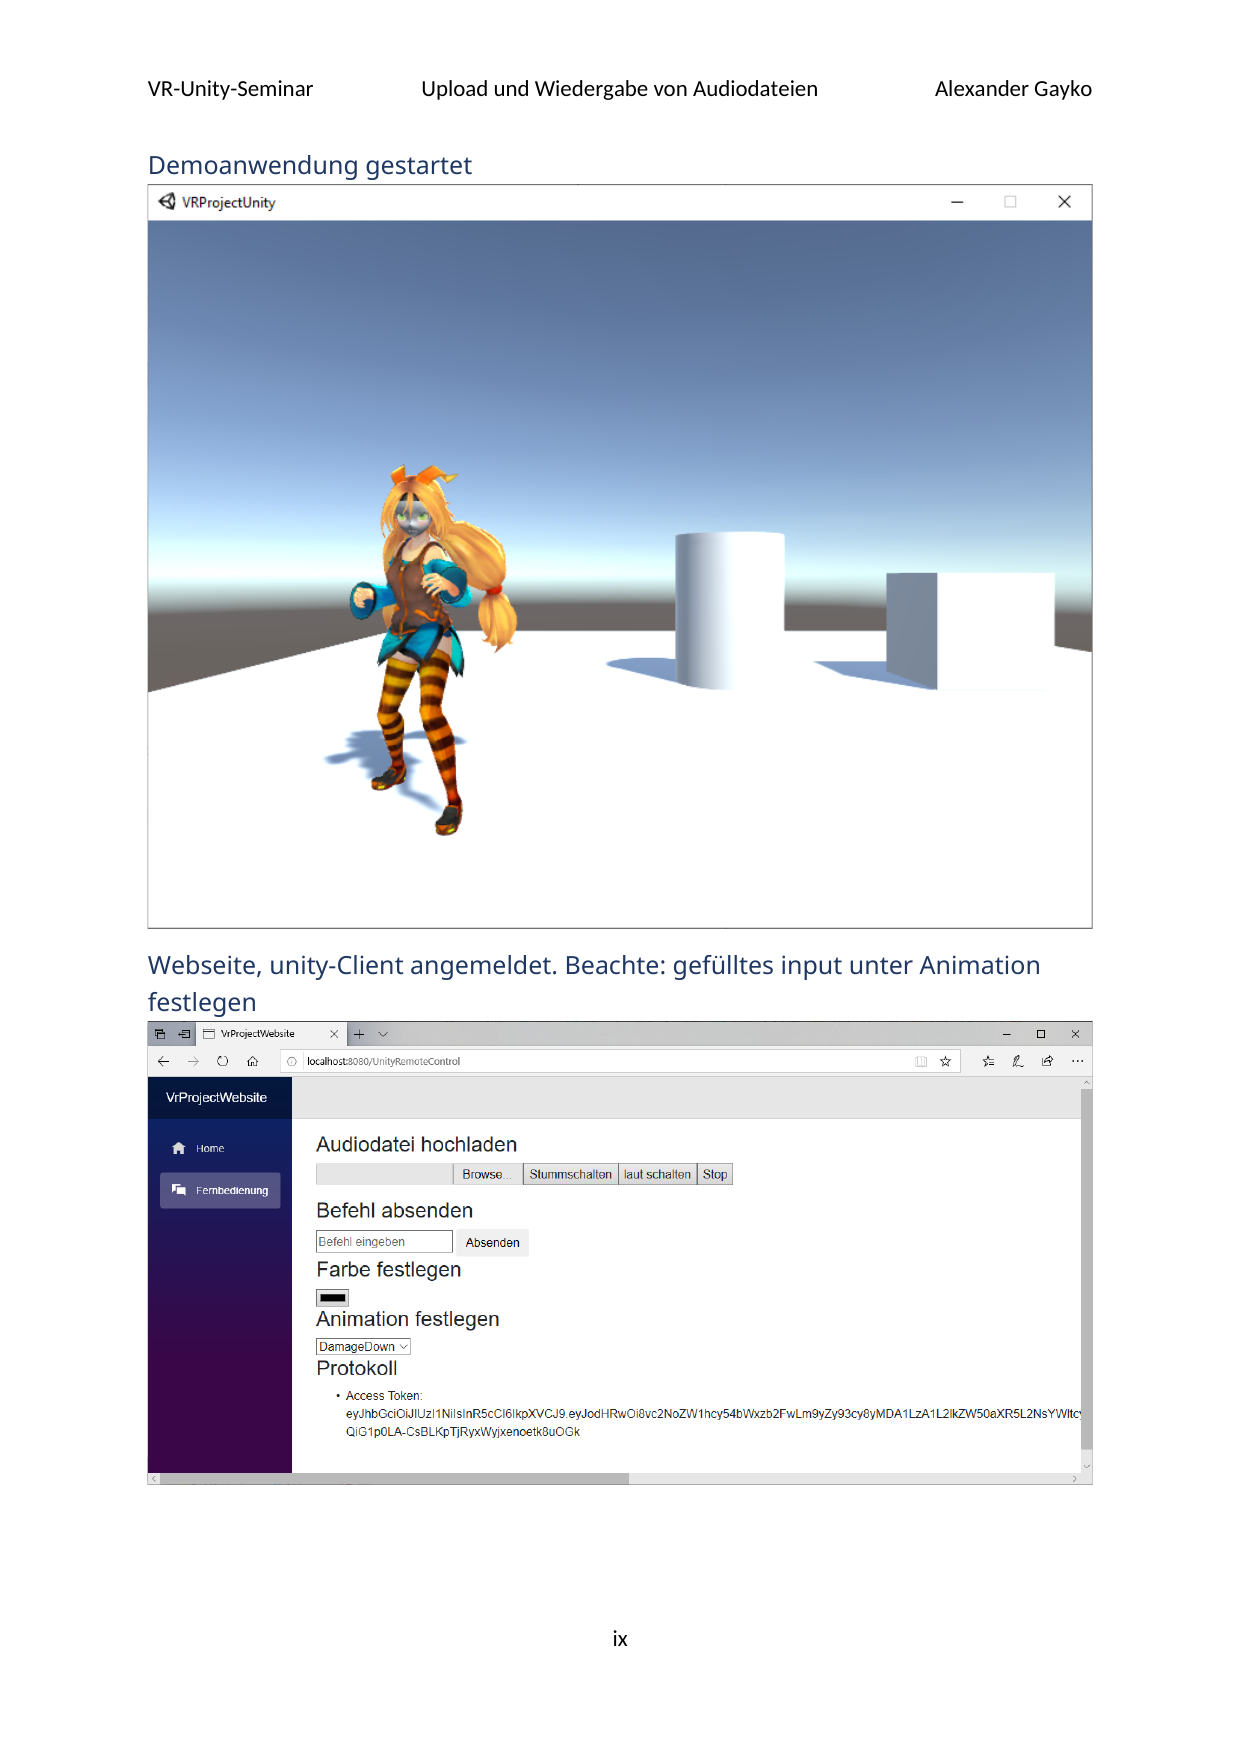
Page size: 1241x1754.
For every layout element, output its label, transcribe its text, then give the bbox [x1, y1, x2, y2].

subtitle Demoanwendung gestartet [148, 148, 1093, 182]
picture [147, 184, 1093, 929]
picture [147, 1021, 1093, 1485]
subtitle Webseite, unity-Client angemeldet. Beachte: gefülltes input unter Animation festlegen [148, 948, 1093, 1019]
